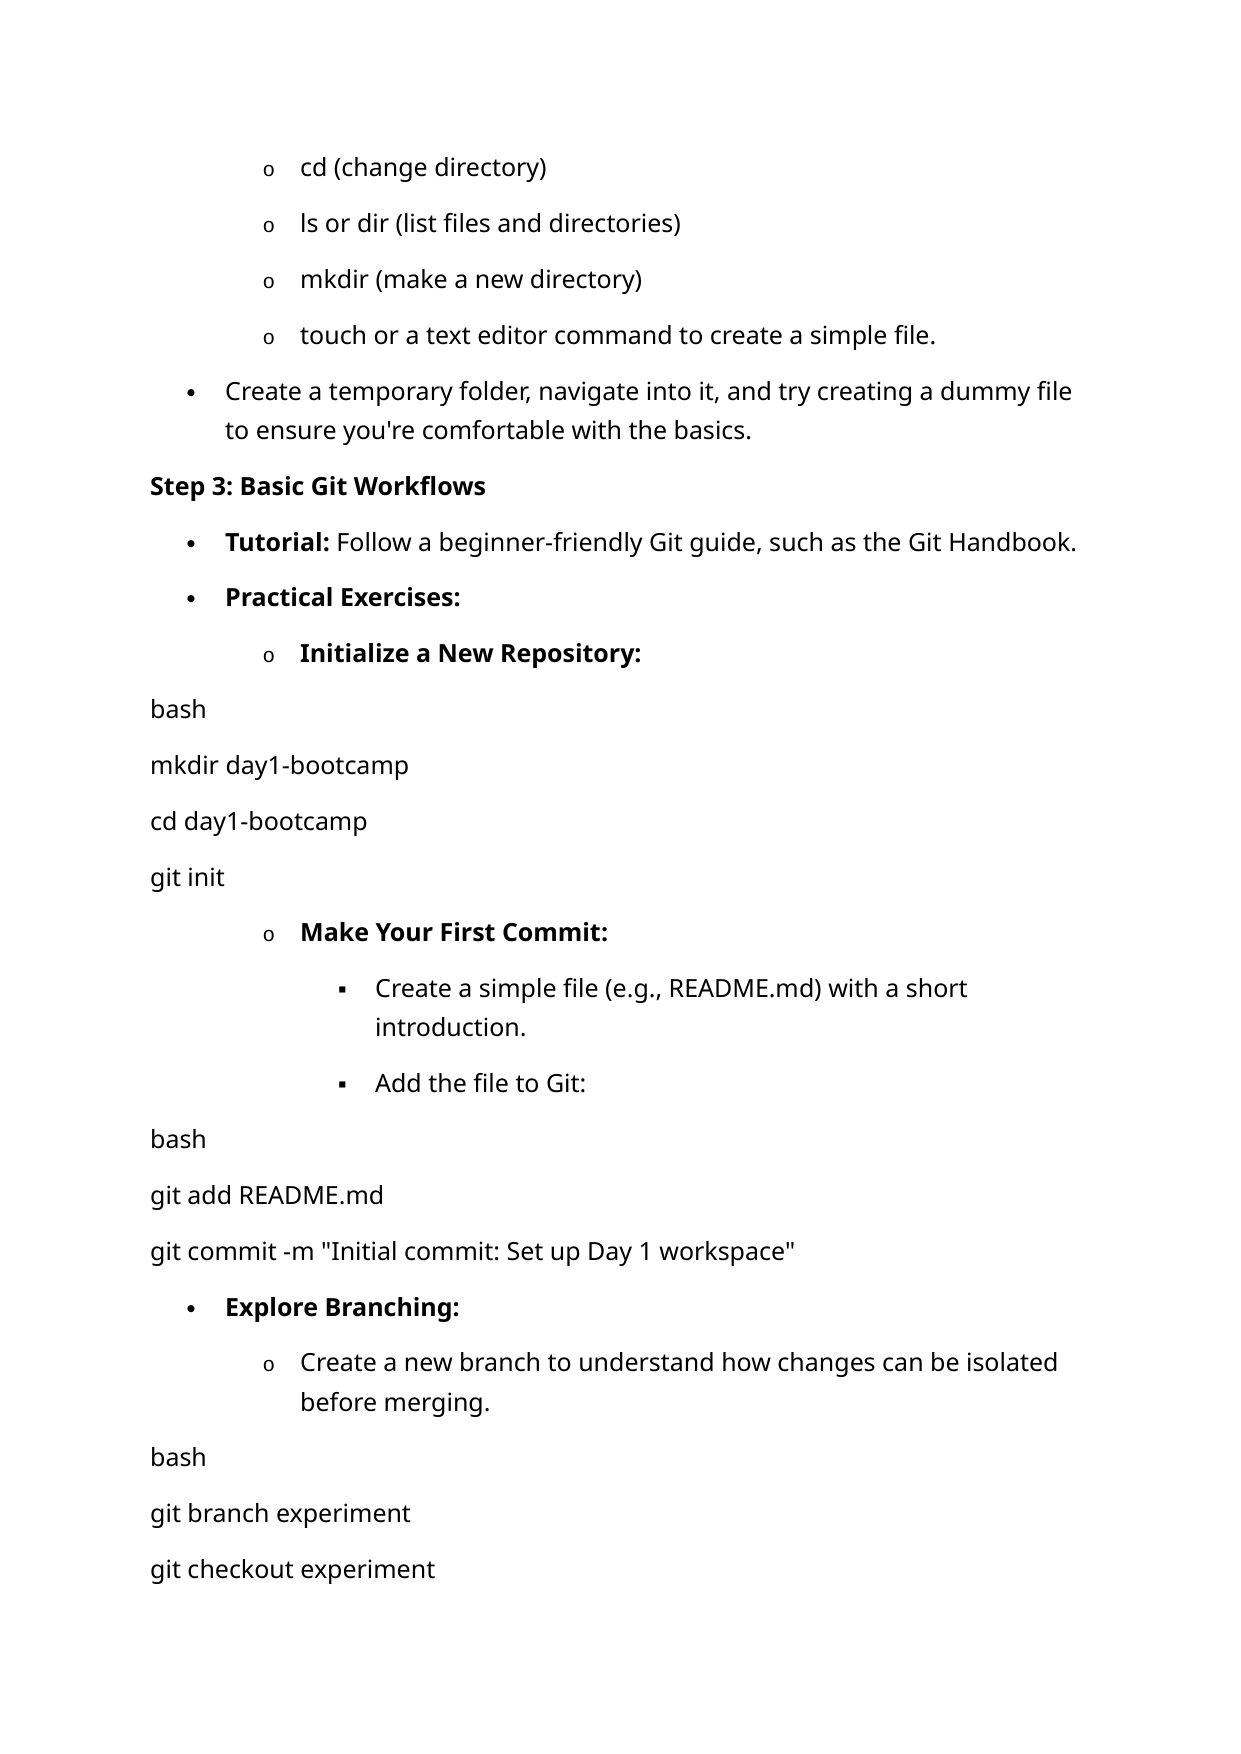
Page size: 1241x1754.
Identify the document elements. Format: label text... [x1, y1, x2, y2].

text bash [150, 1440, 1090, 1474]
text git commit -m "Initial commit: Set up Day 1 workspace" [150, 1233, 1090, 1267]
text git add README.md [150, 1177, 1090, 1212]
list cd (change directory) [262, 150, 1090, 184]
list Create a temporary folder, navigate into it, and try creating a dummy file to ensure you're comfortable with the basics. [187, 373, 1090, 447]
list Add the file to Git: [337, 1066, 1090, 1100]
text git init [150, 859, 1090, 893]
text mkdir day1-bootcamp [150, 747, 1090, 782]
text bash [150, 1122, 1090, 1156]
text bash [150, 692, 1090, 726]
list Tutorial: Follow a beginner-friendly Git guide, such as the Git Handbook. [187, 524, 1090, 558]
list touch or a text editor command to create a simple file. [262, 317, 1090, 352]
list Create a simple file (e.g., README.md) with a short introduction. [337, 971, 1090, 1044]
list Explore Branching: [187, 1289, 1090, 1323]
text git checkout experiment [150, 1552, 1090, 1586]
text git branch experiment [150, 1496, 1090, 1530]
text Step 3: Basic Git Workflows [150, 468, 1090, 502]
list Make Your First Commit: [262, 915, 1090, 949]
list Practical Exercises: [187, 580, 1090, 614]
list mkdir (make a new directory) [262, 262, 1090, 296]
list ls or dir (list files and directories) [262, 206, 1090, 240]
list Create a new branch to understand how changes can be isolated before merging. [262, 1345, 1090, 1418]
list Initialize a New Repository: [262, 636, 1090, 670]
text cd day1-bootcamp [150, 803, 1090, 837]
